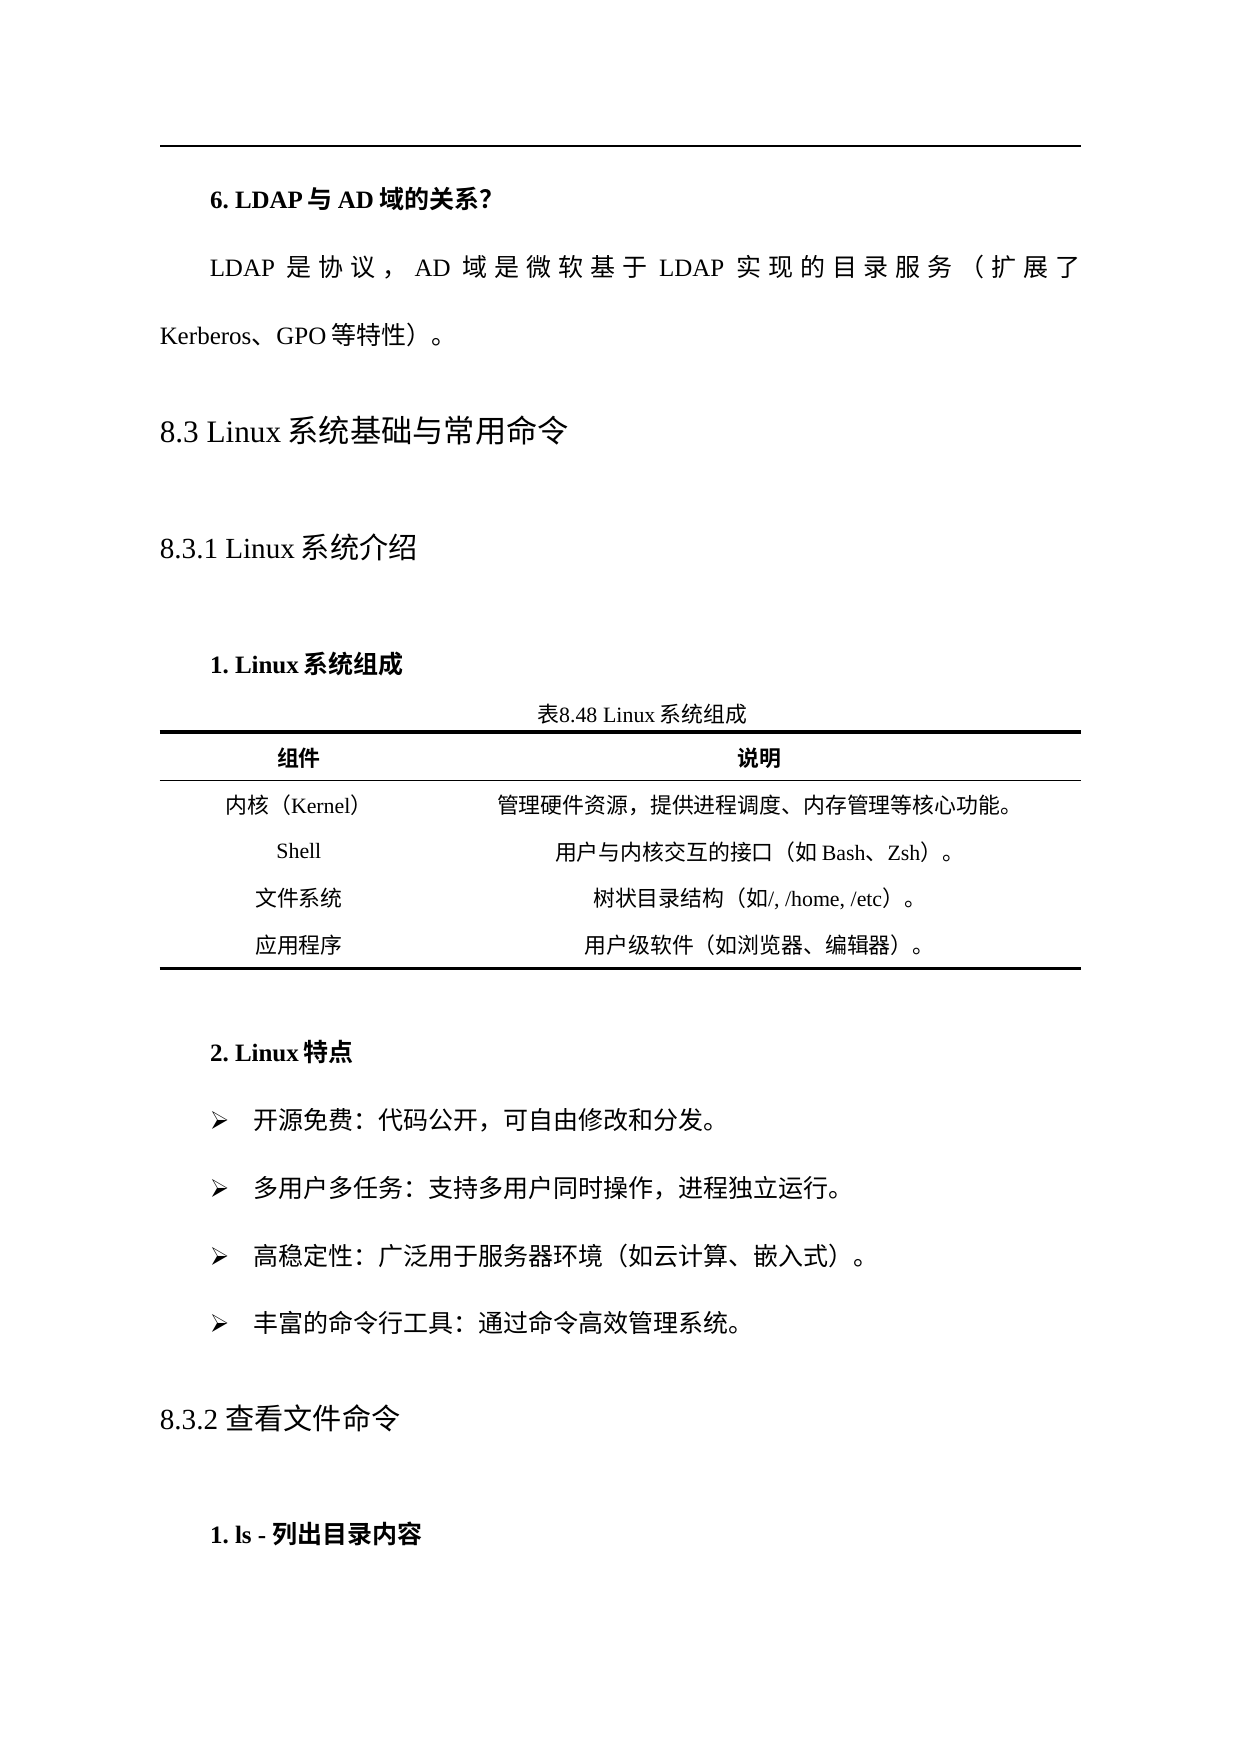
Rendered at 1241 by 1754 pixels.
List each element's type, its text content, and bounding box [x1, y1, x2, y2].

list 多用户多任务：支持多用户同时操作，进程独立运行。 [209, 1152, 1081, 1220]
subtitle Linux系统基础与常用命令 [159, 395, 1081, 463]
list 开源免费：代码公开，可自由修改和分发。 [209, 1084, 1081, 1152]
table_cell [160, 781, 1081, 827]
subtitle 查看文件命令 [159, 1383, 1081, 1451]
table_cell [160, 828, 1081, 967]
text 1. ls - 列出目录内容 [159, 1499, 1081, 1567]
text 2. Linux特点 [159, 1016, 1081, 1084]
subtitle Linux系统介绍 [159, 512, 1081, 580]
text LDAP是协议，AD域是微软基于LDAP实现的目录服务（扩展了Kerberos、GPO等特性）。 [159, 232, 1081, 368]
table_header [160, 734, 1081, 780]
text 1. Linux系统组成 [159, 628, 1081, 696]
list 高稳定性：广泛用于服务器环境（如云计算、嵌入式）。 [209, 1220, 1081, 1288]
list 丰富的命令行工具：通过命令高效管理系统。 [209, 1288, 1081, 1356]
text 6. LDAP与AD域的关系？ [159, 164, 1081, 232]
